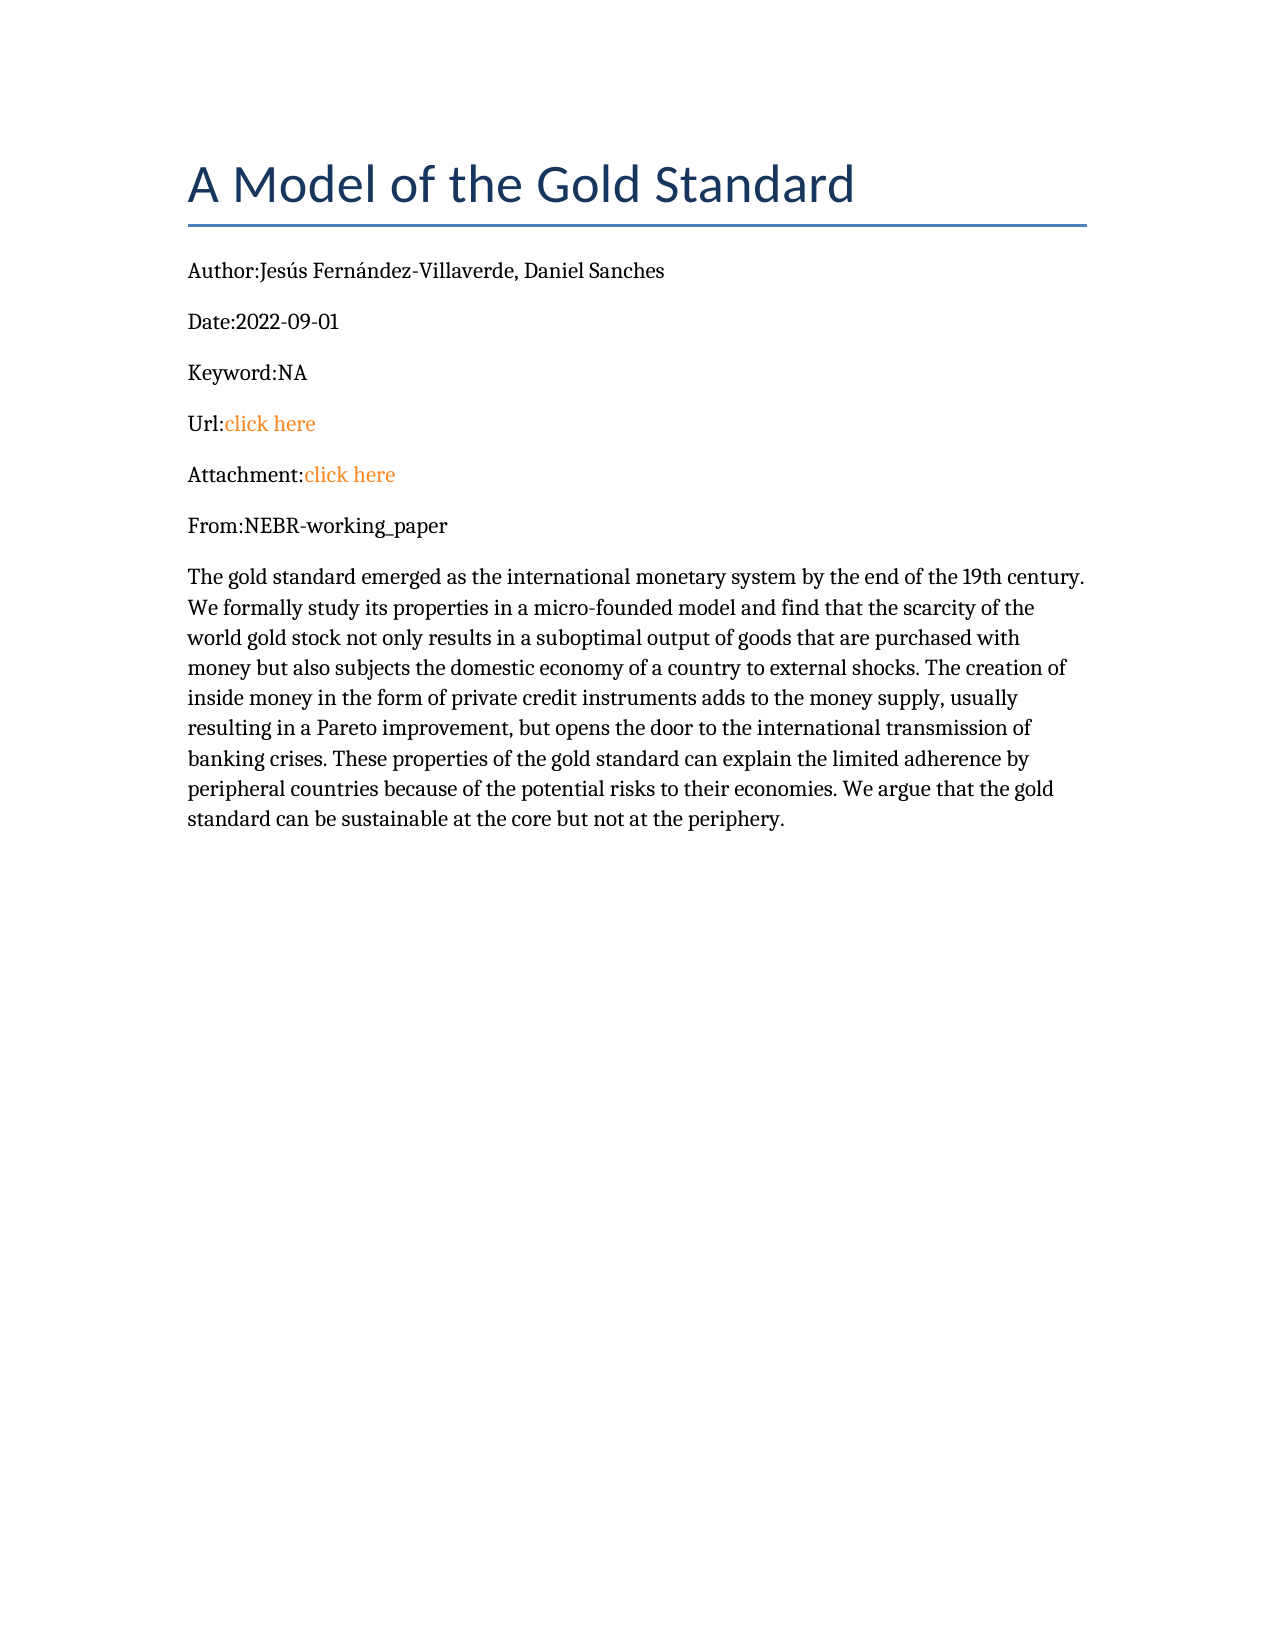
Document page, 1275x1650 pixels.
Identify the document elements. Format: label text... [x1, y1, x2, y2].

text Attachment:click here [187, 462, 1087, 488]
text From:NEBR-working_paper [187, 513, 1087, 539]
text Keyword:NA [187, 360, 1087, 386]
title A Model of the Gold Standard [187, 150, 1087, 227]
text Date:2022-09-01 [187, 309, 1087, 335]
text Url:click here [187, 411, 1087, 437]
text The gold standard emerged as the international monetary system by the end of the 19th century. We formally study its properties in a micro-founded model and find that the scarcity of the world gold stock not only results in a suboptimal output of goods that are purchased with money but also subjects the domestic economy of a country to external shocks. The creation of inside money in the form of private credit instruments adds to the money supply, usually resulting in a Pareto improvement, but opens the door to the international transmission of banking crises. These properties of the gold standard can explain the limited adherence by peripheral countries because of the potential risks to their economies. We argue that the gold standard can be sustainable at the core but not at the periphery. [187, 564, 1087, 832]
text Author:Jesús Fernández-Villaverde, Daniel Sanches [187, 258, 1087, 284]
